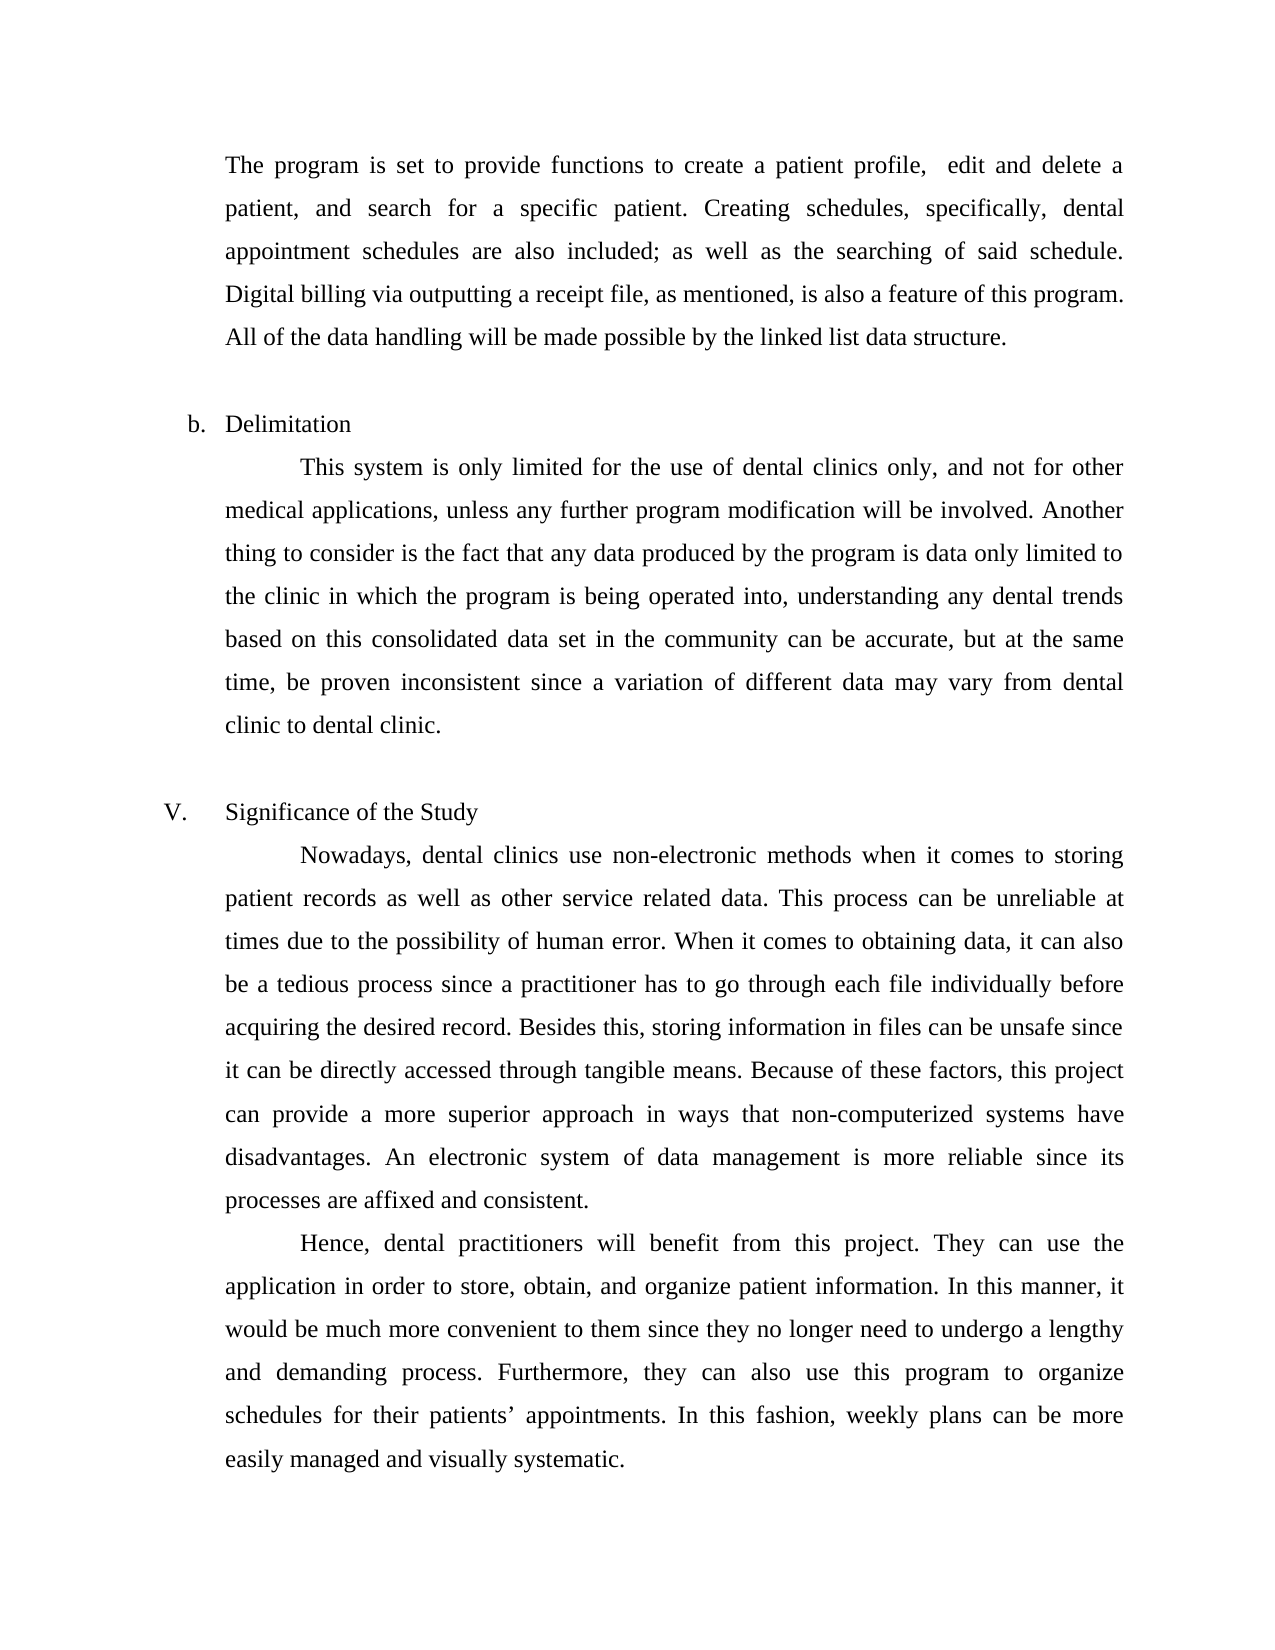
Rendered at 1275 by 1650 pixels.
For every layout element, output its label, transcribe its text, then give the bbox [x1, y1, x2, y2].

list Delimitation [187, 409, 1125, 437]
text This system is only limited for the use of dental clinics only, and not for other medical applications, unless any further program modification will be involved. Another thing to consider is the fact that any data produced by the program is data only limited to the clinic in which the program is being operated into, understanding any dental trends based on this consolidated data set in the community can be accurate, but at the same time, be proven inconsistent since a variation of different data may vary from dental clinic to dental clinic. [225, 452, 1125, 739]
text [225, 150, 1125, 351]
text Nowadays, dental clinics use non-electronic methods when it comes to storing patient records as well as other service related data. This process can be unreliable at times due to the possibility of human error. When it comes to obtaining data, it can also be a tedious process since a practitioner has to go through each file individually before acquiring the desired record. Besides this, storing information in files can be unsafe since it can be directly accessed through tangible means. Because of these factors, this project can provide a more superior approach in ways that non-computerized systems have disadvantages. An electronic system of data management is more reliable since its processes are affixed and consistent. [225, 840, 1125, 1214]
text Hence, dental practitioners will benefit from this project. They can use the application in order to store, obtain, and organize patient information. In this manner, it would be much more convenient to them since they no longer need to undergo a lengthy and demanding process. Furthermore, they can also use this program to organize schedules for their patients’ appointments. In this fashion, weekly plans can be more easily managed and visually systematic. [225, 1228, 1125, 1472]
list Significance of the Study [187, 797, 1125, 826]
